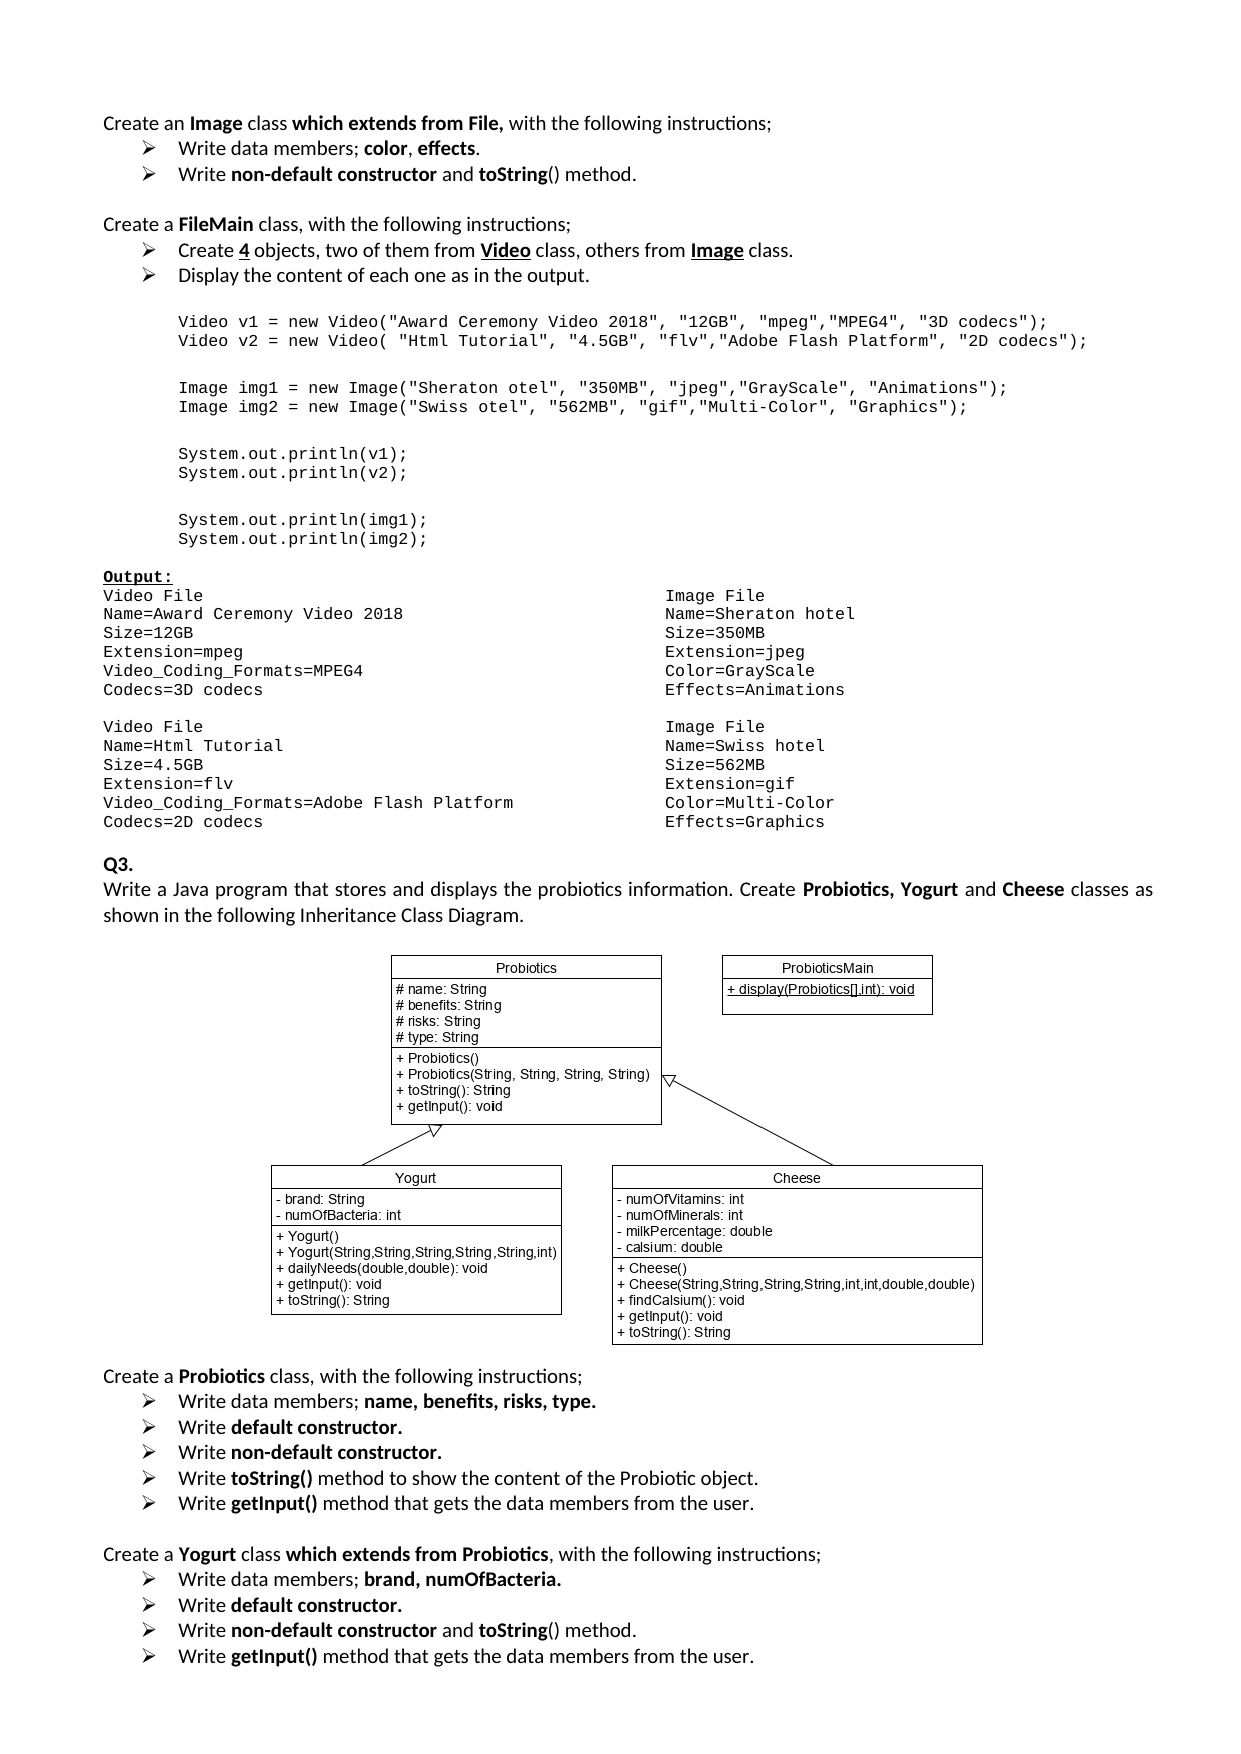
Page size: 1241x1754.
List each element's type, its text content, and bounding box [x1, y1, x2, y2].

text Name=Html Tutorial [103, 738, 591, 757]
list Image img1 = new Image("Sheraton otel", "350MB", "jpeg","GrayScale", "Animations"); [178, 379, 1153, 398]
text Effects=Graphics [665, 813, 1153, 832]
list Write non-default constructor and toString() method. [141, 1617, 1153, 1643]
list Create 4 objects, two of them from Video class, others from Image class. [141, 237, 1153, 262]
list System.out.println(v2); [178, 464, 1153, 483]
text Extension=jpeg [665, 644, 1153, 662]
list Write default constructor. [141, 1414, 1153, 1439]
text Image File [665, 587, 1153, 606]
list Write a Java program that stores and displays the probiotics information. Create Probiotics, Yogurt and Cheese classes as shown in the following Inheritance Class Diagram. [103, 876, 1153, 927]
text Extension=gif [665, 776, 1153, 794]
list Video v1 = new Video("Award Ceremony Video 2018", "12GB", "mpeg","MPEG4", "3D codecs"); [178, 313, 1153, 332]
list Video v2 = new Video( "Html Tutorial", "4.5GB", "flv","Adobe Flash Platform", "2D codecs"); [178, 332, 1153, 351]
text Color=GrayScale [665, 662, 1153, 681]
list System.out.println(v1); [178, 446, 1153, 464]
list Write data members; color, effects. [141, 135, 1153, 161]
text Color=Multi-Color [665, 794, 1153, 813]
text Size=562MB [665, 757, 1153, 776]
text Video File [103, 587, 591, 606]
text Name=Swiss hotel [665, 738, 1153, 757]
text Create a Yogurt class which extends from Probiotics, with the following instructions; [103, 1541, 1153, 1567]
picture [226, 927, 1030, 1364]
list Write getInput() method that gets the data members from the user. [141, 1643, 1153, 1668]
text Output: [103, 568, 1153, 587]
text Size=4.5GB [103, 757, 591, 776]
list Write toString() method to show the content of the Probiotic object. [141, 1465, 1153, 1490]
text Name=Award Ceremony Video 2018 [103, 606, 591, 625]
text Effects=Animations [665, 681, 1153, 700]
text Create a FileMain class, with the following instructions; [103, 212, 1153, 237]
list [141, 161, 1153, 186]
text Q3. [103, 851, 1153, 876]
text Video File [103, 719, 591, 738]
text Video_Coding_Formats=MPEG4 [103, 662, 591, 681]
list Write non-default constructor. [141, 1439, 1153, 1465]
list Write data members; brand, numOfBacteria. [141, 1567, 1153, 1592]
list Write default constructor. [141, 1592, 1153, 1617]
list Write data members; name, benefits, risks, type. [141, 1389, 1153, 1414]
list Display the content of each one as in the output. [141, 262, 1153, 288]
text Size=12GB [103, 625, 591, 644]
list System.out.println(img2); [178, 531, 1153, 549]
text Extension=mpeg [103, 644, 591, 662]
text Create an Image class which extends from File, with the following instructions; [103, 110, 1153, 135]
text Create a Probiotics class, with the following instructions; [103, 1363, 1153, 1389]
text Image File [665, 719, 1153, 738]
list Write getInput() method that gets the data members from the user. [141, 1490, 1153, 1516]
text Codecs=3D codecs [103, 681, 591, 700]
text Codecs=2D codecs [103, 813, 591, 832]
text Size=350MB [665, 625, 1153, 644]
text Name=Sheraton hotel [665, 606, 1153, 625]
list System.out.println(img1); [178, 512, 1153, 531]
text Extension=flv [103, 776, 591, 794]
list Image img2 = new Image("Swiss otel", "562MB", "gif","Multi-Color", "Graphics"); [178, 398, 1153, 417]
text Video_Coding_Formats=Adobe Flash Platform [103, 794, 591, 813]
